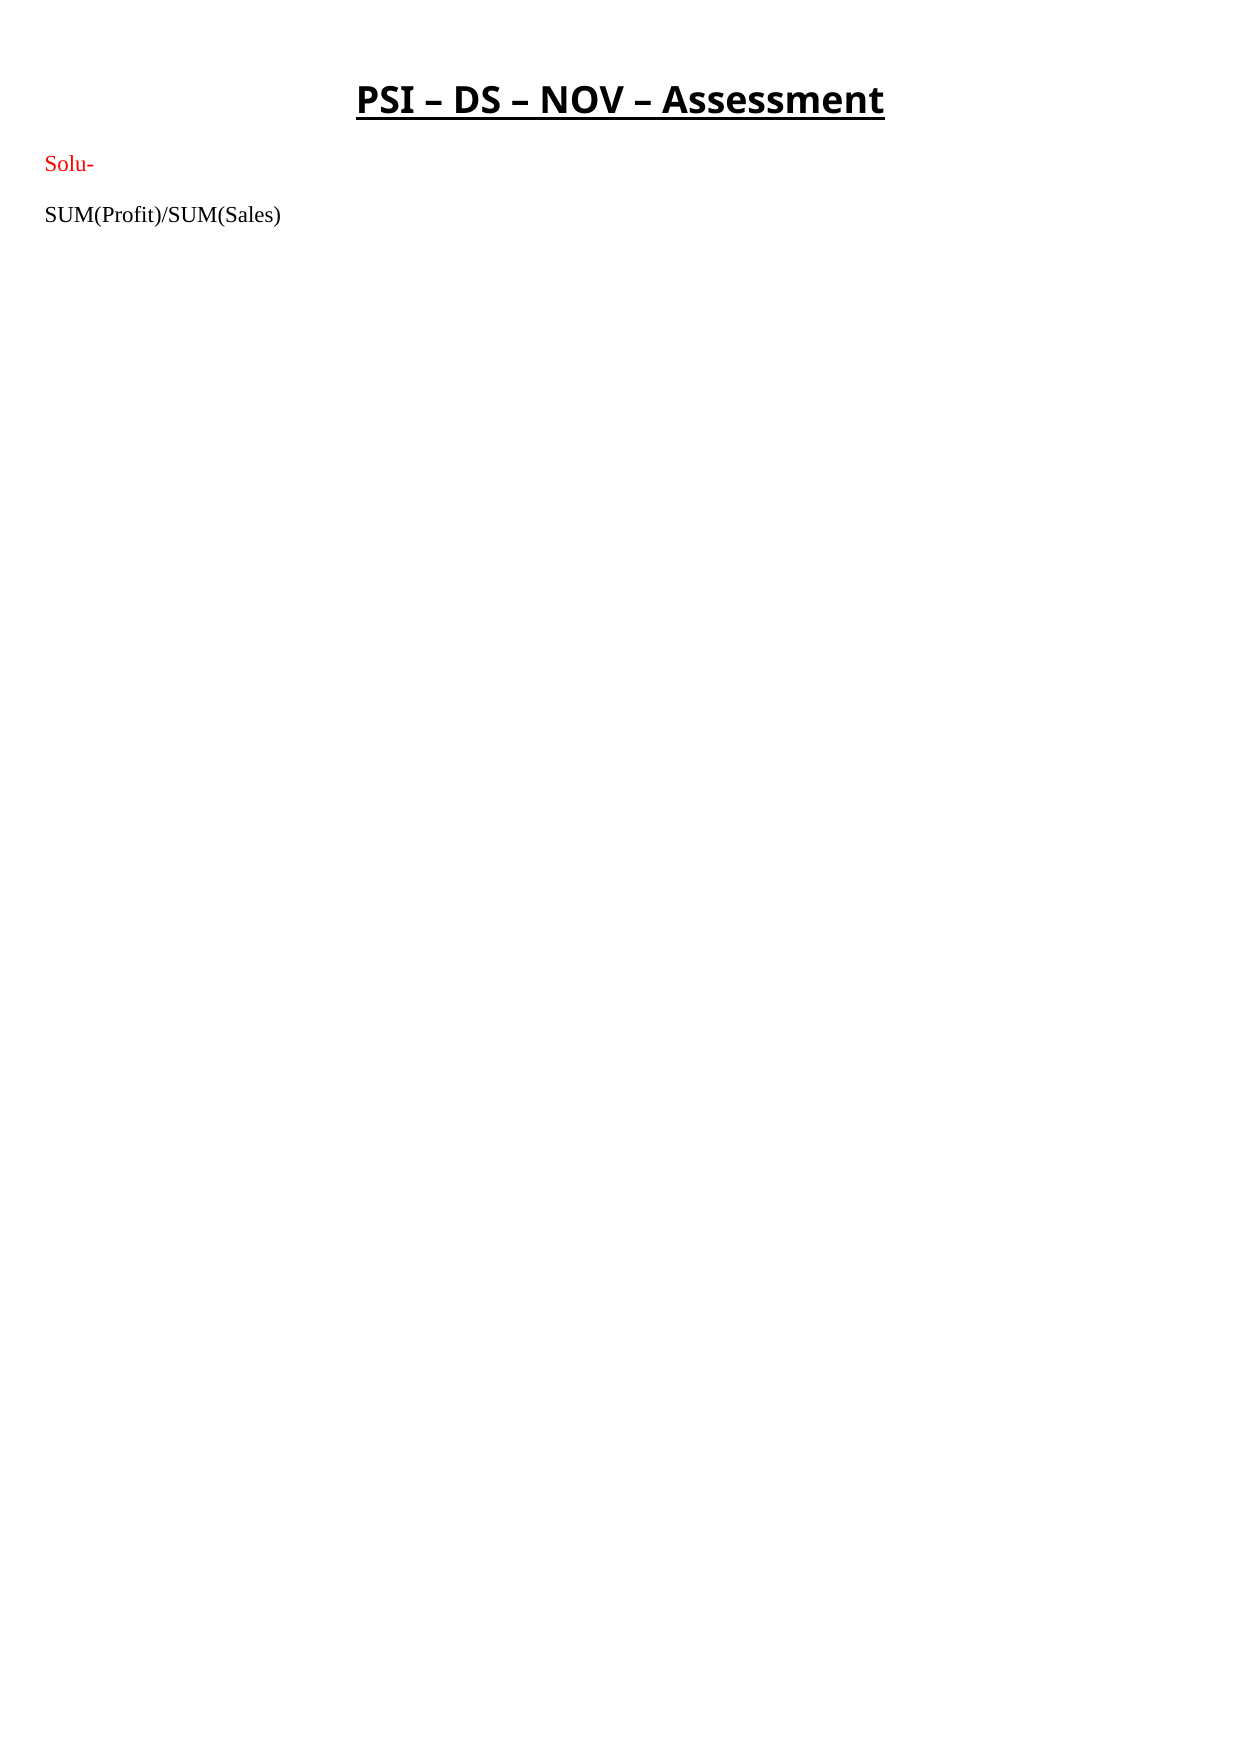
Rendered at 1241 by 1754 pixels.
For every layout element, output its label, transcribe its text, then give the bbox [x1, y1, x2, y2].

text SUM(Profit)/SUM(Sales) [44, 201, 1196, 227]
text Solu- [44, 150, 1196, 176]
